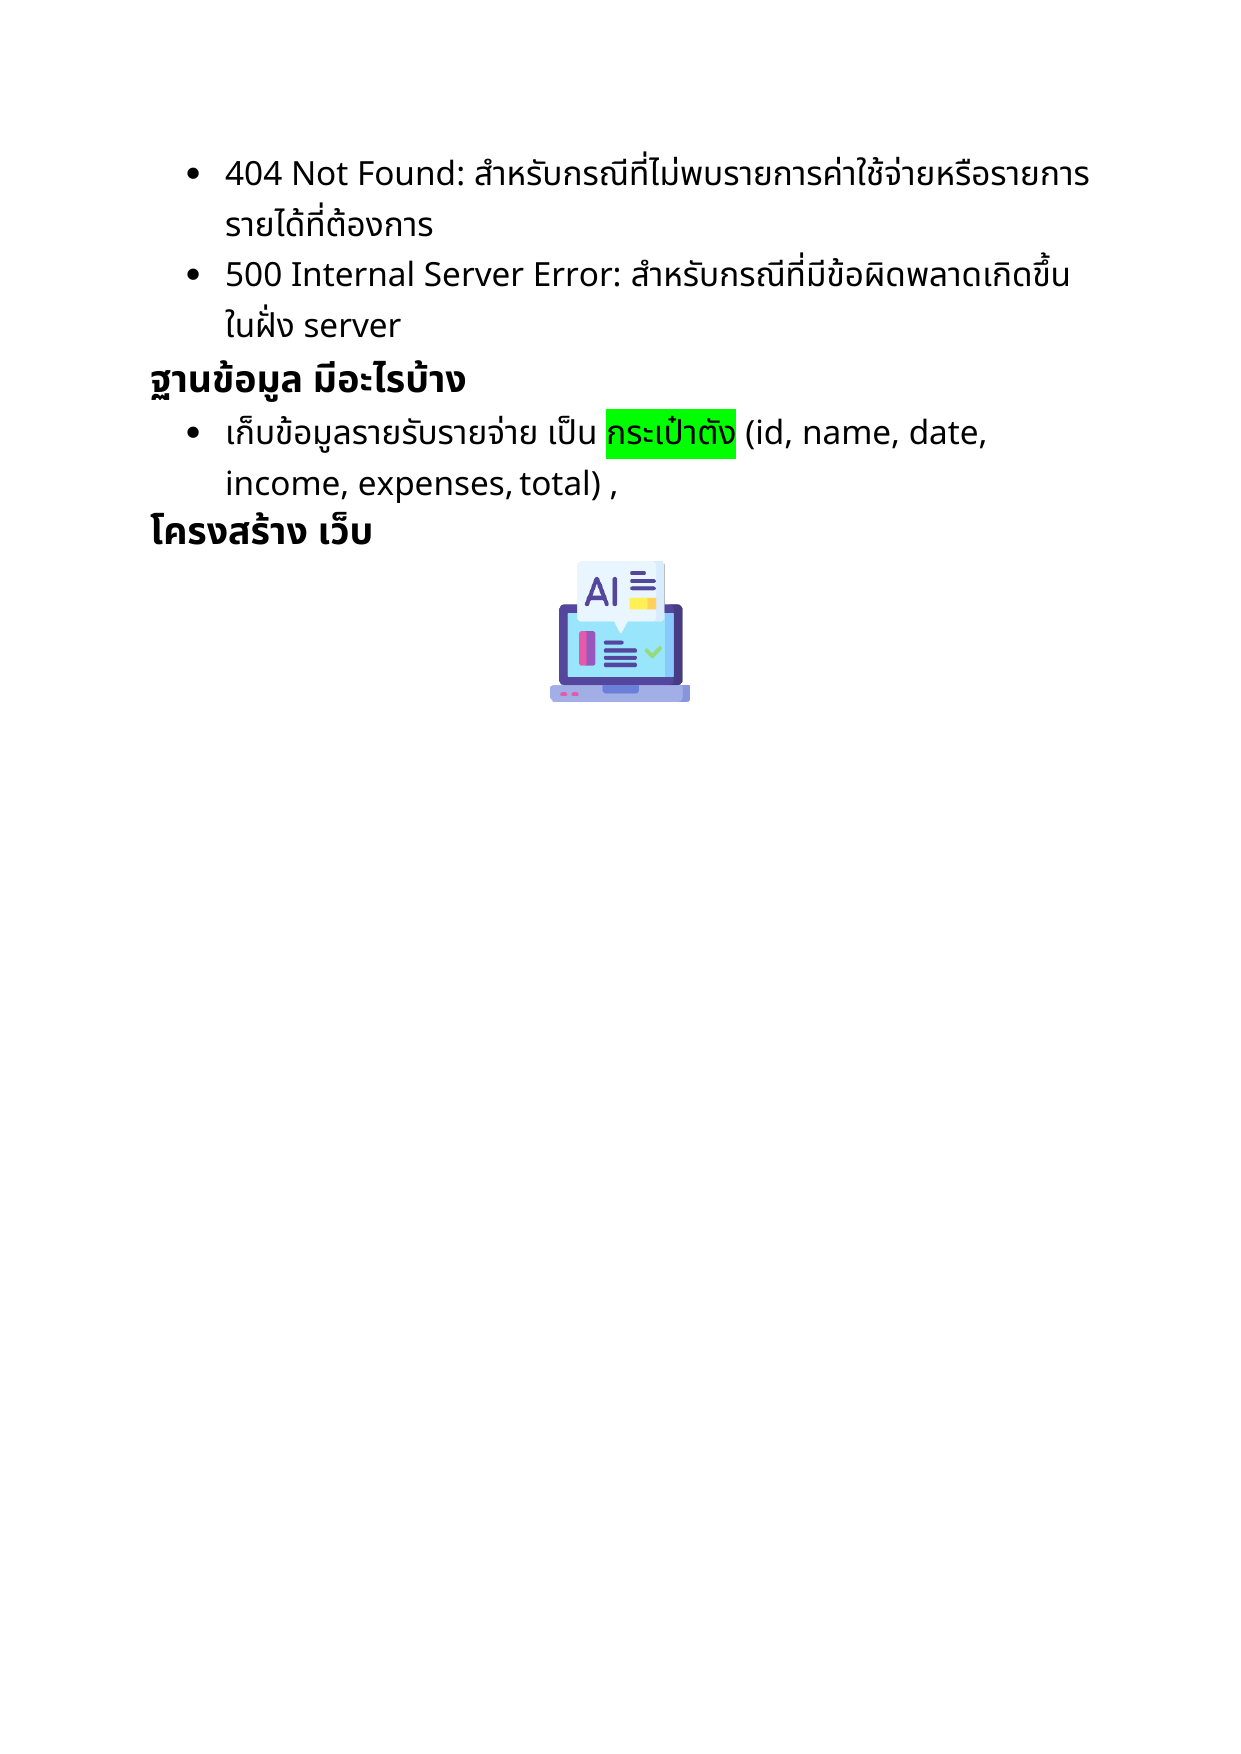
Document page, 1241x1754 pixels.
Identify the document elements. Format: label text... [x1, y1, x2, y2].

list เก็บข้อมูลรายรับรายจ่าย เป็น กระเป๋าตัง (id, name, date, income, expenses, total) , [187, 409, 1090, 505]
list 500 Internal Server Error: สำหรับกรณีที่มีข้อผิดพลาดเกิดขึ้นในฝั่ง server [187, 251, 1090, 352]
text โครงสร้าง เว็บ [150, 505, 1090, 562]
picture [550, 561, 690, 702]
list 404 Not Found: สำหรับกรณีที่ไม่พบรายการค่าใช้จ่ายหรือรายการรายได้ที่ต้องการ [187, 150, 1090, 251]
text ฐานข้อมูล มีอะไรบ้าง [150, 352, 1090, 409]
